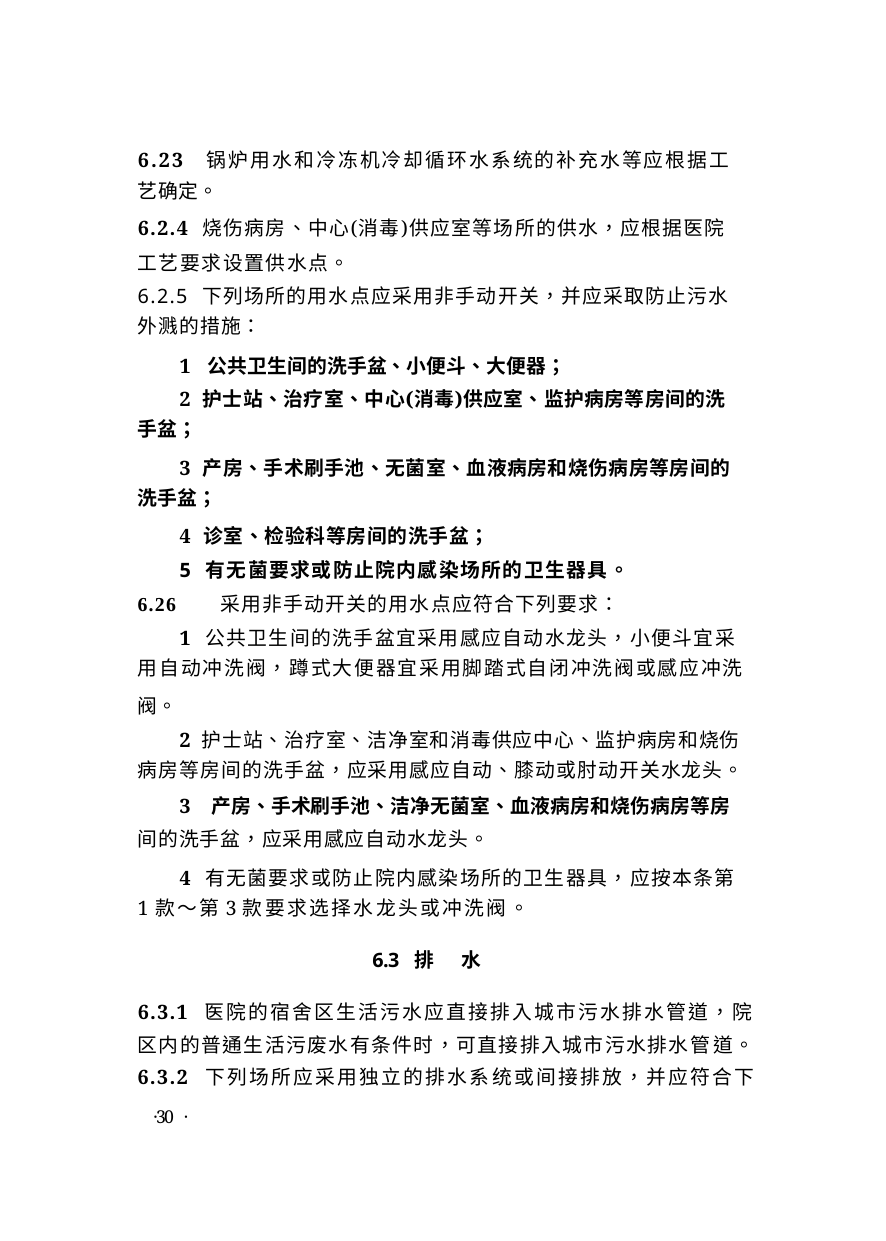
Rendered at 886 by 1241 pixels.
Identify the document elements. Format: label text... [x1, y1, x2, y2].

text 6.26 采用非手动开关的用水点应符合下列要求： [137, 592, 754, 617]
text 3 产房、手术刷手池、洁净无菌室、血液病房和烧伤病房等房 [179, 793, 754, 818]
text 3 产房、手术刷手池、无菌室、血液病房和烧伤病房等房间的 洗手盆； [138, 454, 745, 511]
text 6.2.4 烧伤病房、中心(消毒)供应室等场所的供水，应根据医院 [138, 216, 754, 240]
text 5 有无菌要求或防止院内感染场所的卫生器具。 [179, 557, 754, 582]
text 间的洗手盆，应采用感应自动水龙头。 [137, 827, 754, 851]
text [137, 998, 754, 1090]
text 阀。 [137, 693, 754, 718]
text 6.3 排 水 [372, 948, 754, 973]
text 2 护士站、治疗室、洁净室和消毒供应中心、监护病房和烧伤 病房等房间的洗手盆，应采用感应自动、膝动或肘动开关水龙头。 [137, 727, 745, 783]
text 工艺要求设置供水点。 [137, 251, 754, 276]
text 1 公共卫生间的洗手盆宜采用感应自动水龙头，小便斗宜采 用自动冲洗阀，蹲式大便器宜采用脚踏式自闭冲洗阀或感应冲洗 [137, 624, 747, 681]
text 1 公共卫生间的洗手盆、小便斗、大便器； [179, 353, 754, 378]
text 4 有无菌要求或防止院内感染场所的卫生器具，应按本条第 1款～第3款要求选择水龙头或冲洗阀。 [137, 864, 745, 921]
text 6.2.5 下列场所的用水点应采用非手动开关，并应采取防止污水 外溅的措施： [137, 282, 744, 340]
text 4 诊室、检验科等房间的洗手盆； [179, 524, 754, 548]
text 2 护士站、治疗室、中心(消毒)供应室、监护病房等房间的洗 手盆； [138, 386, 744, 442]
text 6.23 锅炉用水和冷冻机冷却循环水系统的补充水等应根据工 艺确定。 [137, 146, 747, 204]
